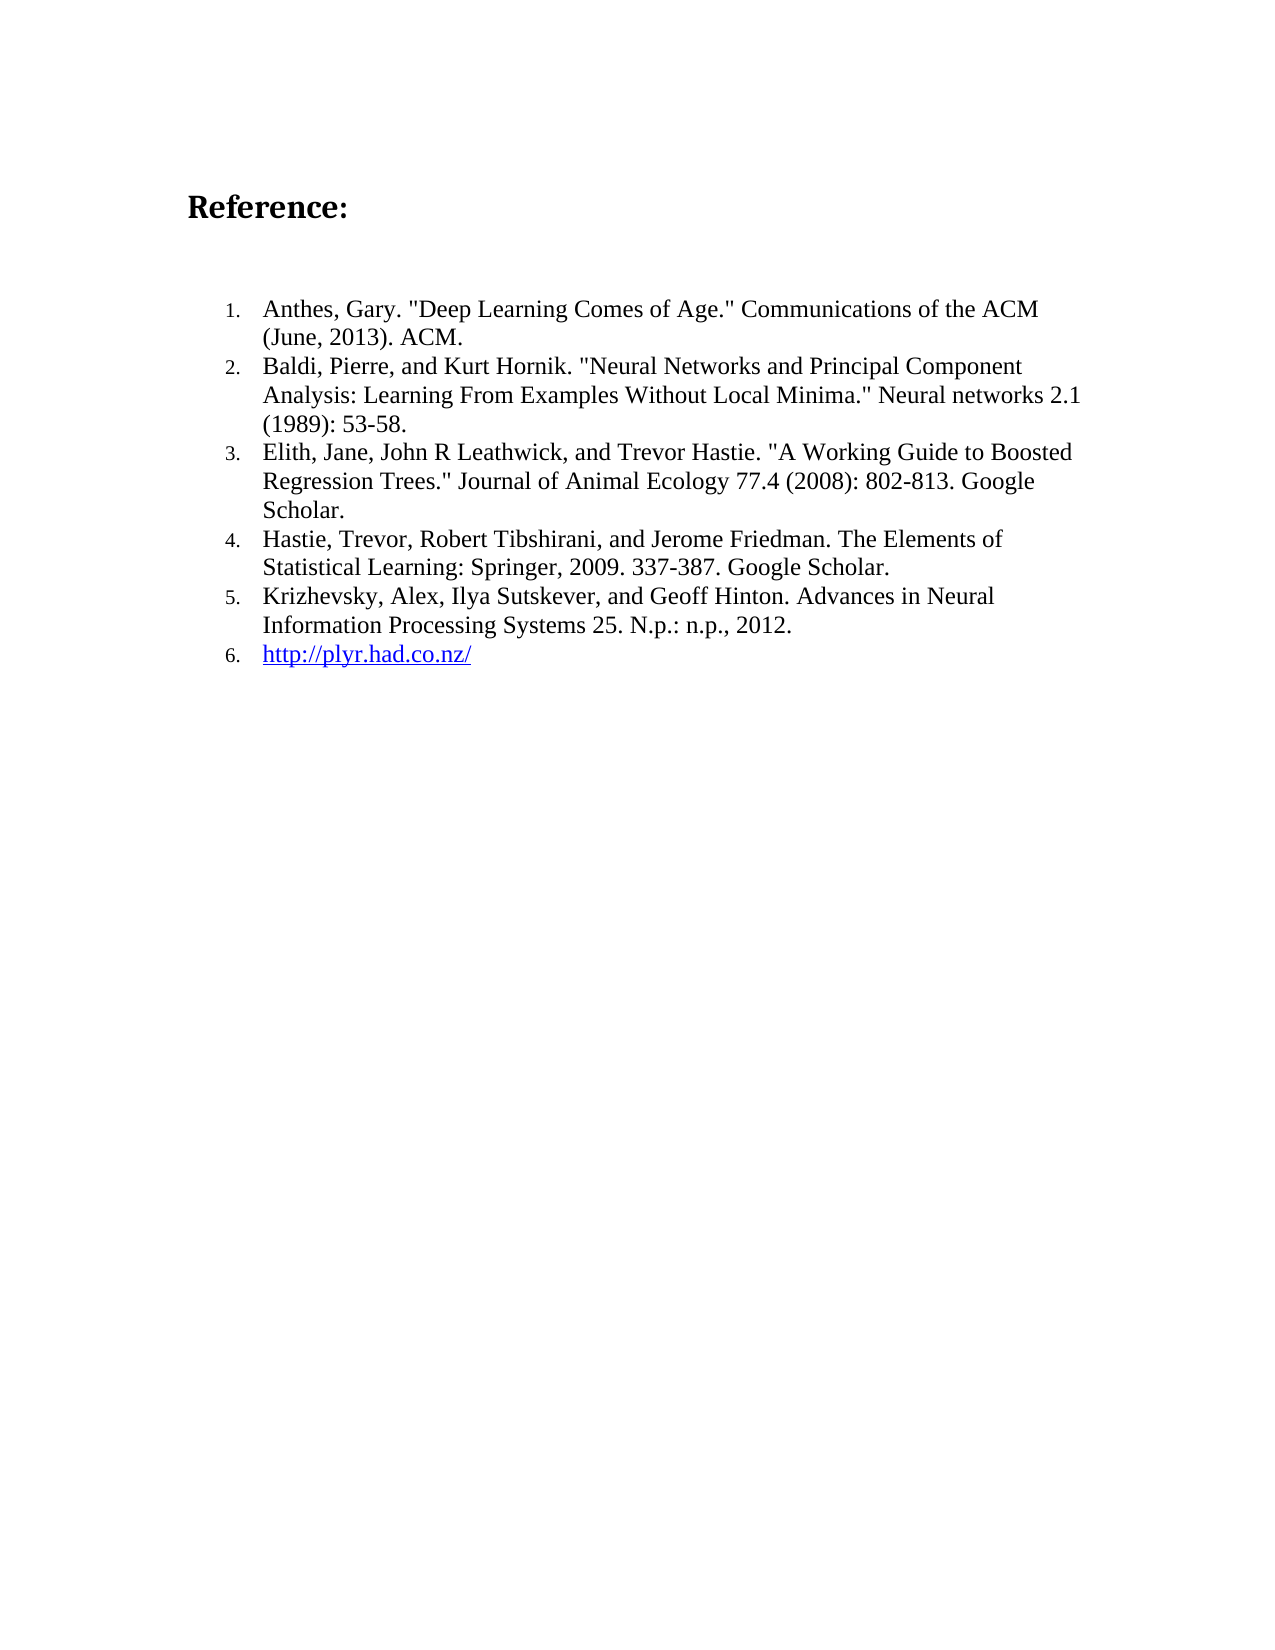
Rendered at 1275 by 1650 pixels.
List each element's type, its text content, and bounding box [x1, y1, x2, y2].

list Krizhevsky, Alex, Ilya Sutskever, and Geoff Hinton. Advances in Neural Information Processing Systems 25. N.p.: n.p., 2012. [225, 581, 1087, 639]
list Elith, Jane, John R Leathwick, and Trevor Hastie. "A Working Guide to Boosted Regression Trees." Journal of Animal Ecology 77.4 (2008): 802-813. Google Scholar. [225, 437, 1087, 524]
list Anthes, Gary. "Deep Learning Comes of Age." Communications of the ACM (June, 2013). ACM. [225, 294, 1087, 351]
text Reference: [187, 188, 1087, 227]
list Hastie, Trevor, Robert Tibshirani, and Jerome Friedman. The Elements of Statistical Learning: Springer, 2009. 337-387. Google Scholar. [225, 524, 1087, 581]
list Baldi, Pierre, and Kurt Hornik. "Neural Networks and Principal Component Analysis: Learning From Examples Without Local Minima." Neural networks 2.1 (1989): 53-58. [225, 351, 1087, 437]
list http://plyr.had.co.nz/ [225, 639, 1087, 667]
